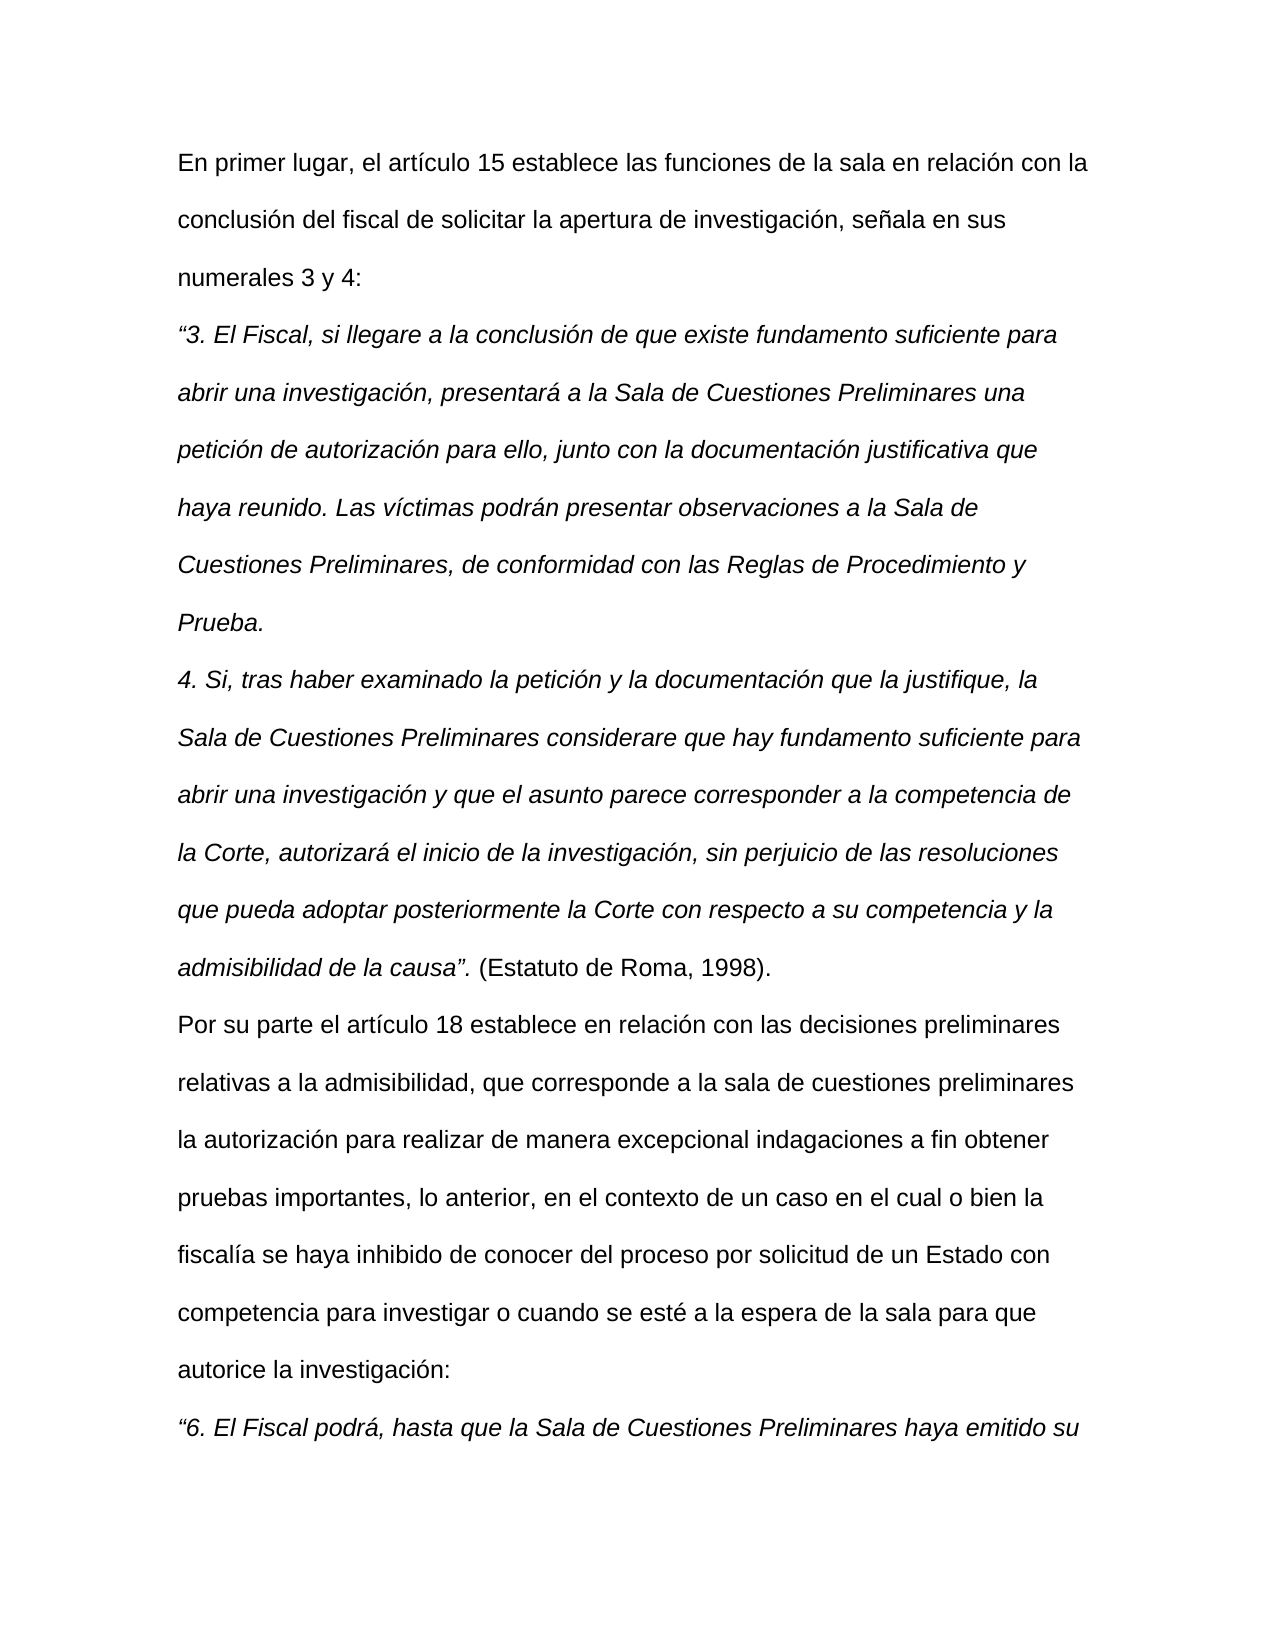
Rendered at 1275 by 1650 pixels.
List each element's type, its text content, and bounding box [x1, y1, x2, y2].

text “6. El Fiscal podrá, hasta que la Sala de Cuestiones Preliminares haya emitido su [177, 1413, 1098, 1441]
text 4. Si, tras haber examinado la petición y la documentación que la justifique, la Sala de Cuestiones Preliminares considerare que hay fundamento suficiente para abrir una investigación y que el asunto parece corresponder a la competencia de la Corte, autorizará el inicio de la investigación, sin perjuicio de las resoluciones que pueda adoptar posteriormente la Corte con respecto a su competencia y la admisibilidad de la causa”. (Estatuto de Roma, 1998). [177, 665, 1098, 981]
text “3. El Fiscal, si llegare a la conclusión de que existe fundamento suficiente para abrir una investigación, presentará a la Sala de Cuestiones Preliminares una petición de autorización para ello, junto con la documentación justificativa que haya reunido. Las víctimas podrán presentar observaciones a la Sala de Cuestiones Preliminares, de conformidad con las Reglas de Procedimiento y Prueba. [177, 320, 1098, 636]
text Por su parte el artículo 18 establece en relación con las decisiones preliminares relativas a la admisibilidad, que corresponde a la sala de cuestiones preliminares la autorización para realizar de manera excepcional indagaciones a fin obtener pruebas importantes, lo anterior, en el contexto de un caso en el cual o bien la fiscalía se haya inhibido de conocer del proceso por solicitud de un Estado con competencia para investigar o cuando se esté a la espera de la sala para que autorice la investigación: [177, 1010, 1098, 1384]
text En primer lugar, el artículo 15 establece las funciones de la sala en relación con la conclusión del fiscal de solicitar la apertura de investigación, señala en sus numerales 3 y 4: [177, 148, 1098, 291]
